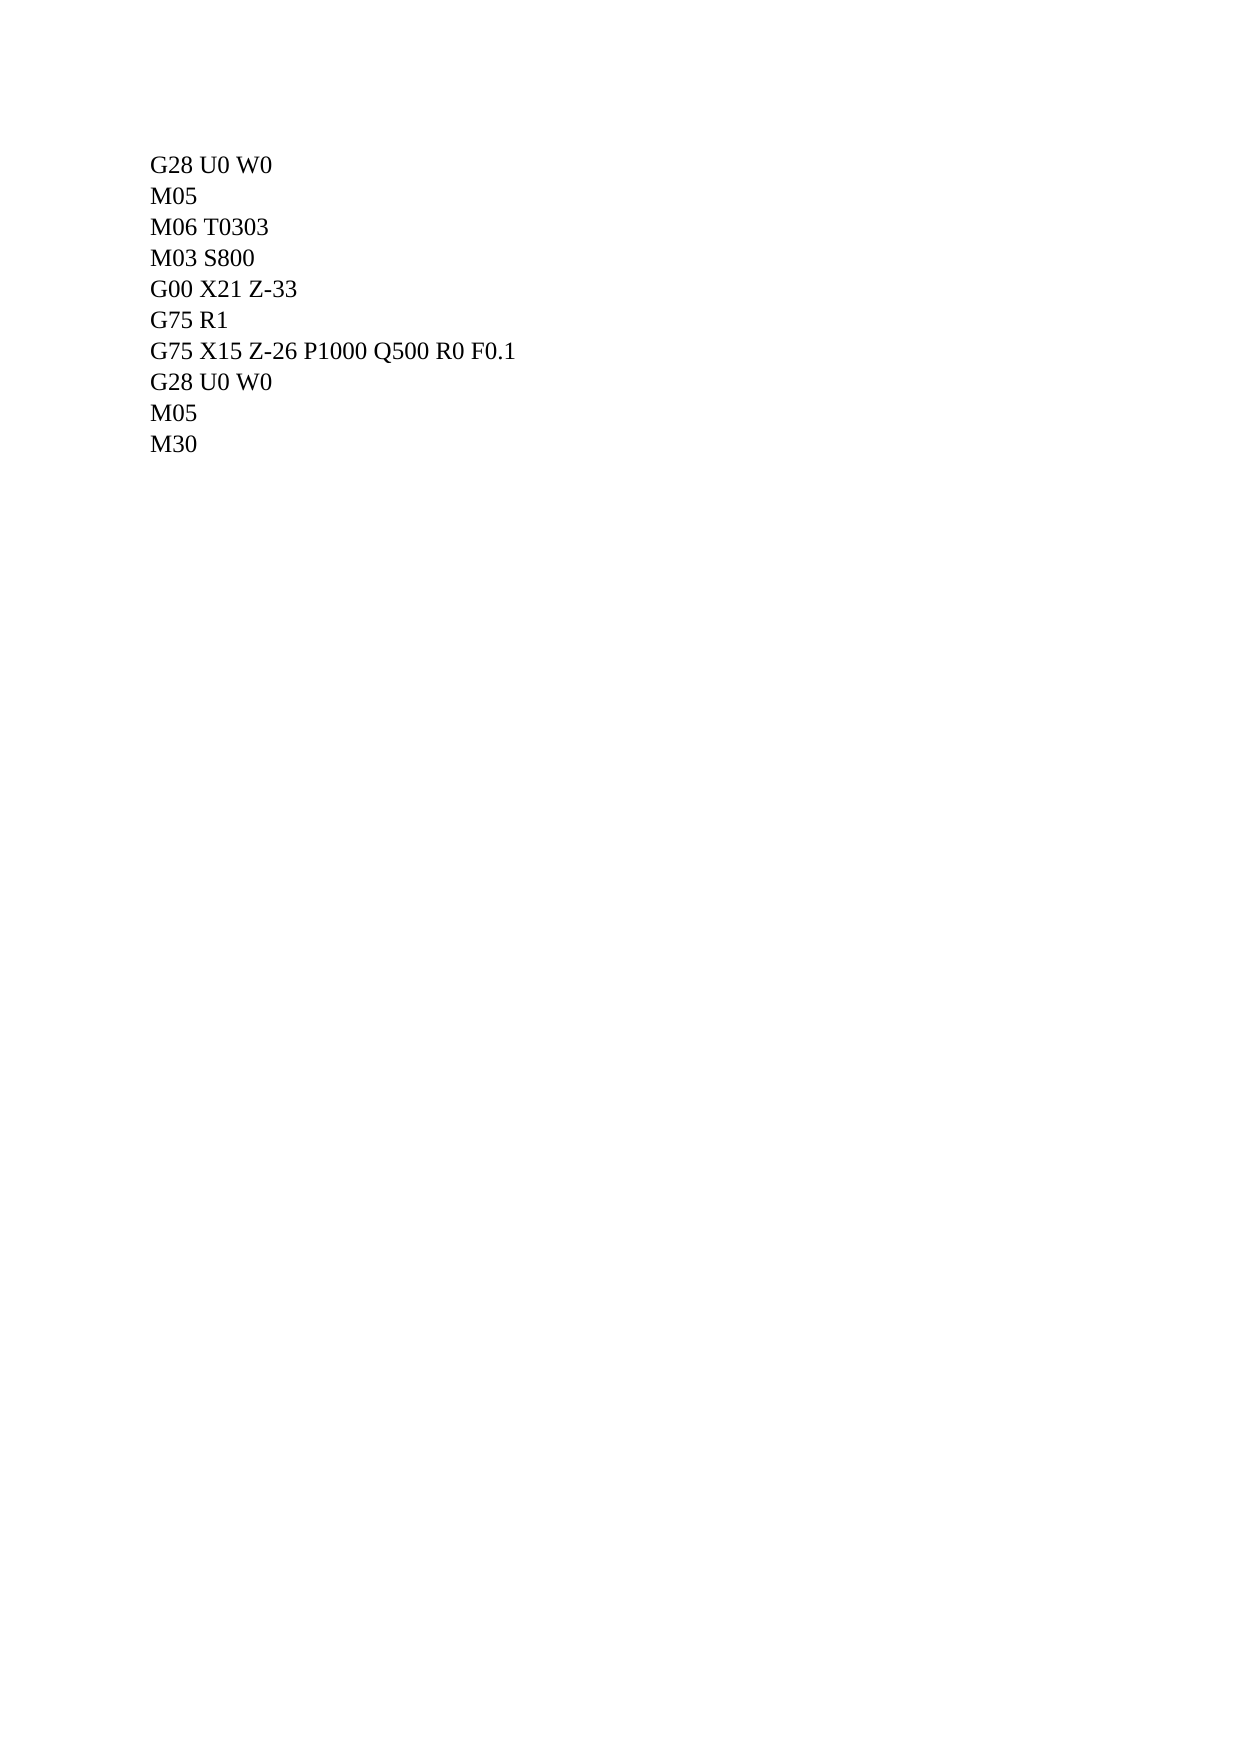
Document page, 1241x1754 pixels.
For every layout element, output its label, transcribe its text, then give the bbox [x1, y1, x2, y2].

text M03 S800 [150, 243, 1090, 272]
text G75 R1 [150, 305, 1090, 334]
text G28 U0 W0 [150, 367, 1090, 396]
text M06 T0303 [150, 212, 1090, 241]
text M05 [150, 181, 1090, 210]
text G00 X21 Z-33 [150, 274, 1090, 303]
text G75 X15 Z-26 P1000 Q500 R0 F0.1 [150, 336, 1090, 365]
text M30 [150, 429, 1090, 458]
text G28 U0 W0 [150, 150, 1090, 179]
text M05 [150, 398, 1090, 427]
